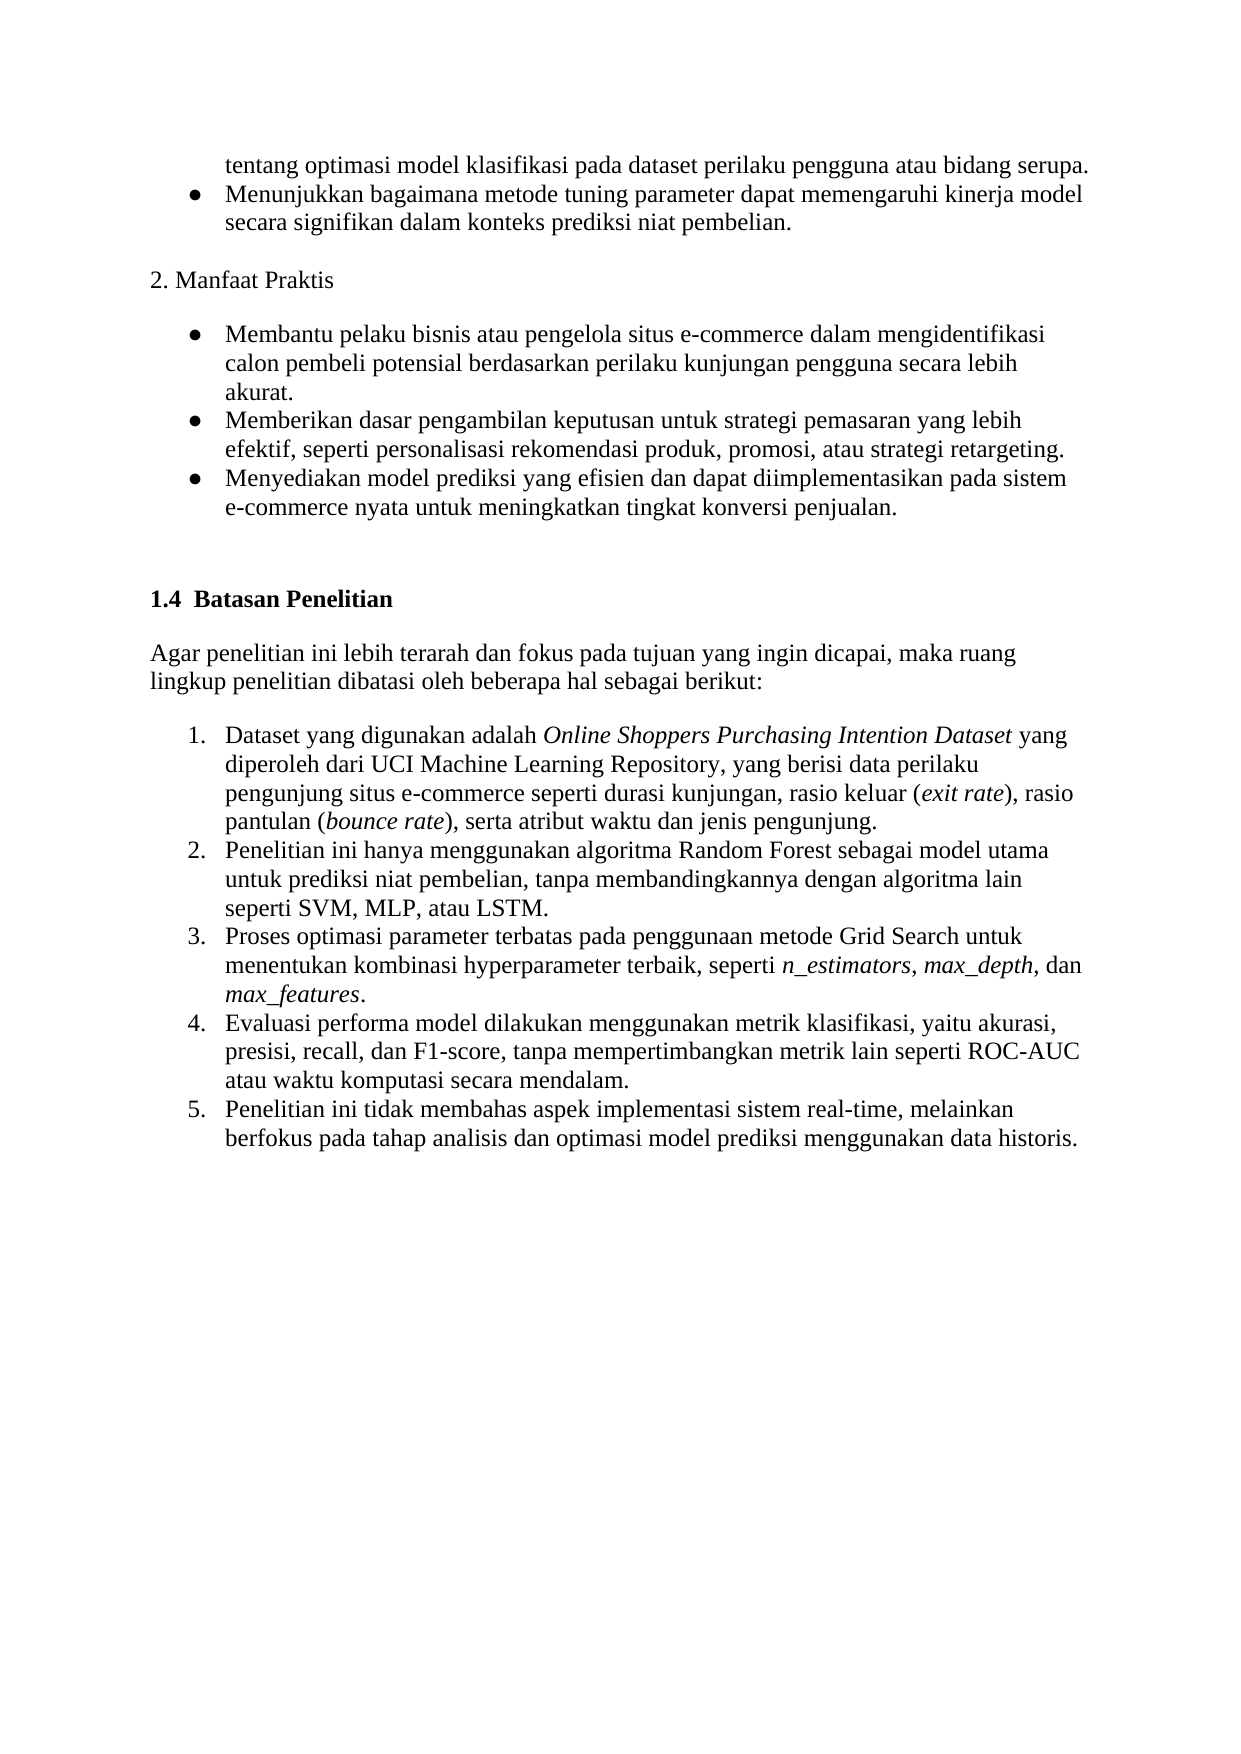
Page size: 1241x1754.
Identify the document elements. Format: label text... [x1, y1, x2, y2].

list Proses optimasi parameter terbatas pada penggunaan metode Grid Search untuk menentukan kombinasi hyperparameter terbaik, seperti n_estimators, max_depth, dan max_features. [187, 921, 1090, 1008]
text 2. Manfaat Praktis [150, 265, 1090, 294]
list Menyediakan model prediksi yang efisien dan dapat diimplementasikan pada sistem e-commerce nyata untuk meningkatkan tingkat konversi penjualan. [187, 463, 1090, 520]
list Penelitian ini tidak membahas aspek implementasi sistem real-time, melainkan berfokus pada tahap analisis dan optimasi model prediksi menggunakan data historis. [187, 1094, 1090, 1151]
list Evaluasi performa model dilakukan menggunakan metrik klasifikasi, yaitu akurasi, presisi, recall, dan F1-score, tanpa mempertimbangkan metrik lain seperti ROC-AUC atau waktu komputasi secara mendalam. [187, 1008, 1090, 1094]
list Menunjukkan bagaimana metode tuning parameter dapat memengaruhi kinerja model secara signifikan dalam konteks prediksi niat pembelian. [187, 179, 1090, 236]
list Dataset yang digunakan adalah Online Shoppers Purchasing Intention Dataset yang diperoleh dari UCI Machine Learning Repository, yang berisi data perilaku pengunjung situs e-commerce seperti durasi kunjungan, rasio keluar (exit rate), rasio pantulan (bounce rate), serta atribut waktu dan jenis pengunjung. [187, 720, 1090, 835]
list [187, 150, 1090, 179]
list Penelitian ini hanya menggunakan algoritma Random Forest sebagai model utama untuk prediksi niat pembelian, tanpa membandingkannya dengan algoritma lain seperti SVM, MLP, atau LSTM. [187, 835, 1090, 921]
list Memberikan dasar pengambilan keputusan untuk strategi pemasaran yang lebih efektif, seperti personalisasi rekomendasi produk, promosi, atau strategi retargeting. [187, 405, 1090, 463]
list Membantu pelaku bisnis atau pengelola situs e-commerce dalam mengidentifikasi calon pembeli potensial berdasarkan perilaku kunjungan pengguna secara lebih akurat. [187, 319, 1090, 405]
subtitle 1.4 Batasan Penelitian [150, 545, 1090, 613]
text Agar penelitian ini lebih terarah dan fokus pada tujuan yang ingin dicapai, maka ruang lingkup penelitian dibatasi oleh beberapa hal sebagai berikut: [150, 638, 1090, 695]
